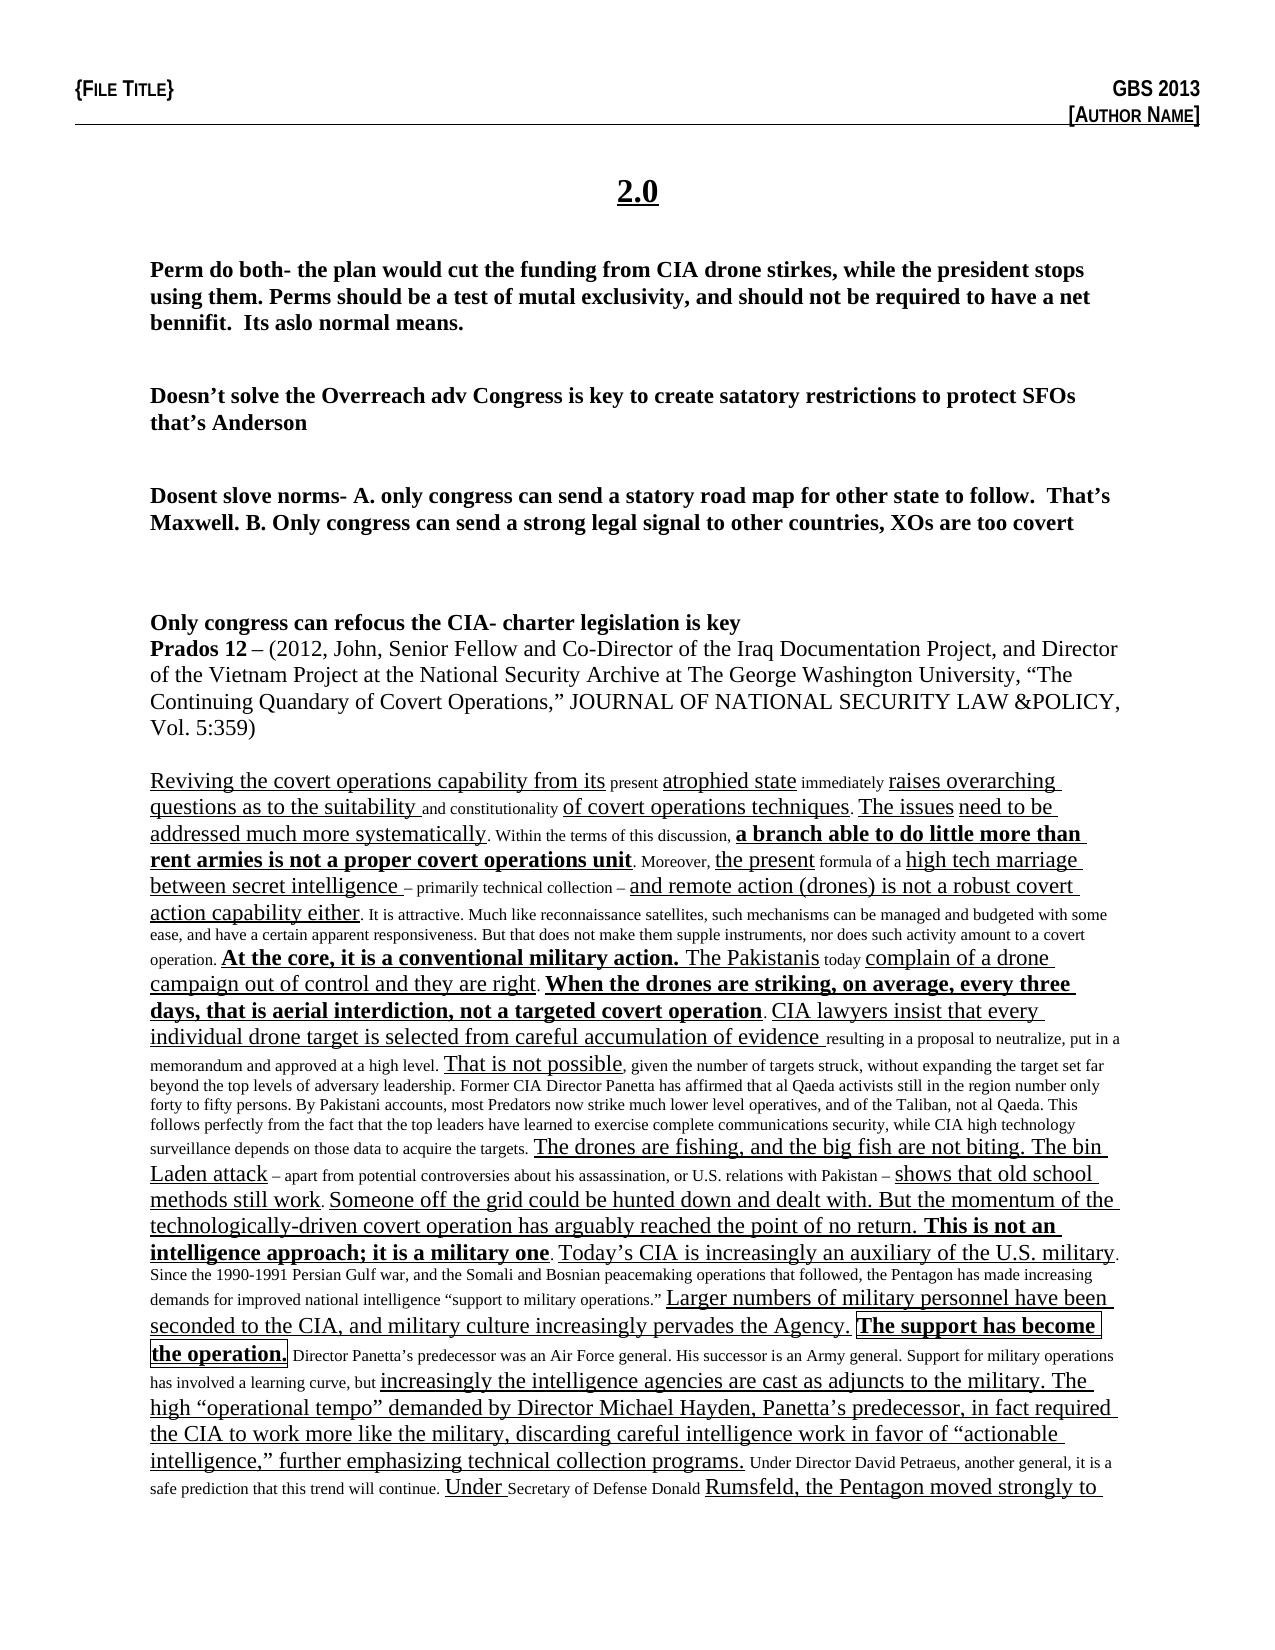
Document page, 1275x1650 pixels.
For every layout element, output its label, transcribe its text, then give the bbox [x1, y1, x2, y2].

subtitle Perm do both- the plan would cut the funding from CIA drone stirkes, while the president stops using them. Perms should be a test of mutal exclusivity, and should not be required to have a net bennifit. Its aslo normal means. [150, 256, 1125, 335]
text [150, 767, 1125, 1499]
subtitle Only congress can refocus the CIA- charter legislation is key [150, 609, 1125, 635]
subtitle 2.0 [150, 171, 1125, 209]
subtitle Dosent slove norms- A. only congress can send a statory road map for other state to follow. That’s Maxwell. B. Only congress can send a strong legal signal to other countries, XOs are too covert [150, 482, 1125, 535]
text Prados 12 – (2012, John, Senior Fellow and Co-Director of the Iraq Documentation Project, and Director of the Vietnam Project at the National Security Archive at The George Washington University, “The Continuing Quandary of Covert Operations,” JOURNAL OF NATIONAL SECURITY LAW &POLICY, Vol. 5:359) [150, 635, 1125, 741]
subtitle Doesn’t solve the Overreach adv Congress is key to create satatory restrictions to protect SFOs that’s Anderson [150, 383, 1125, 435]
